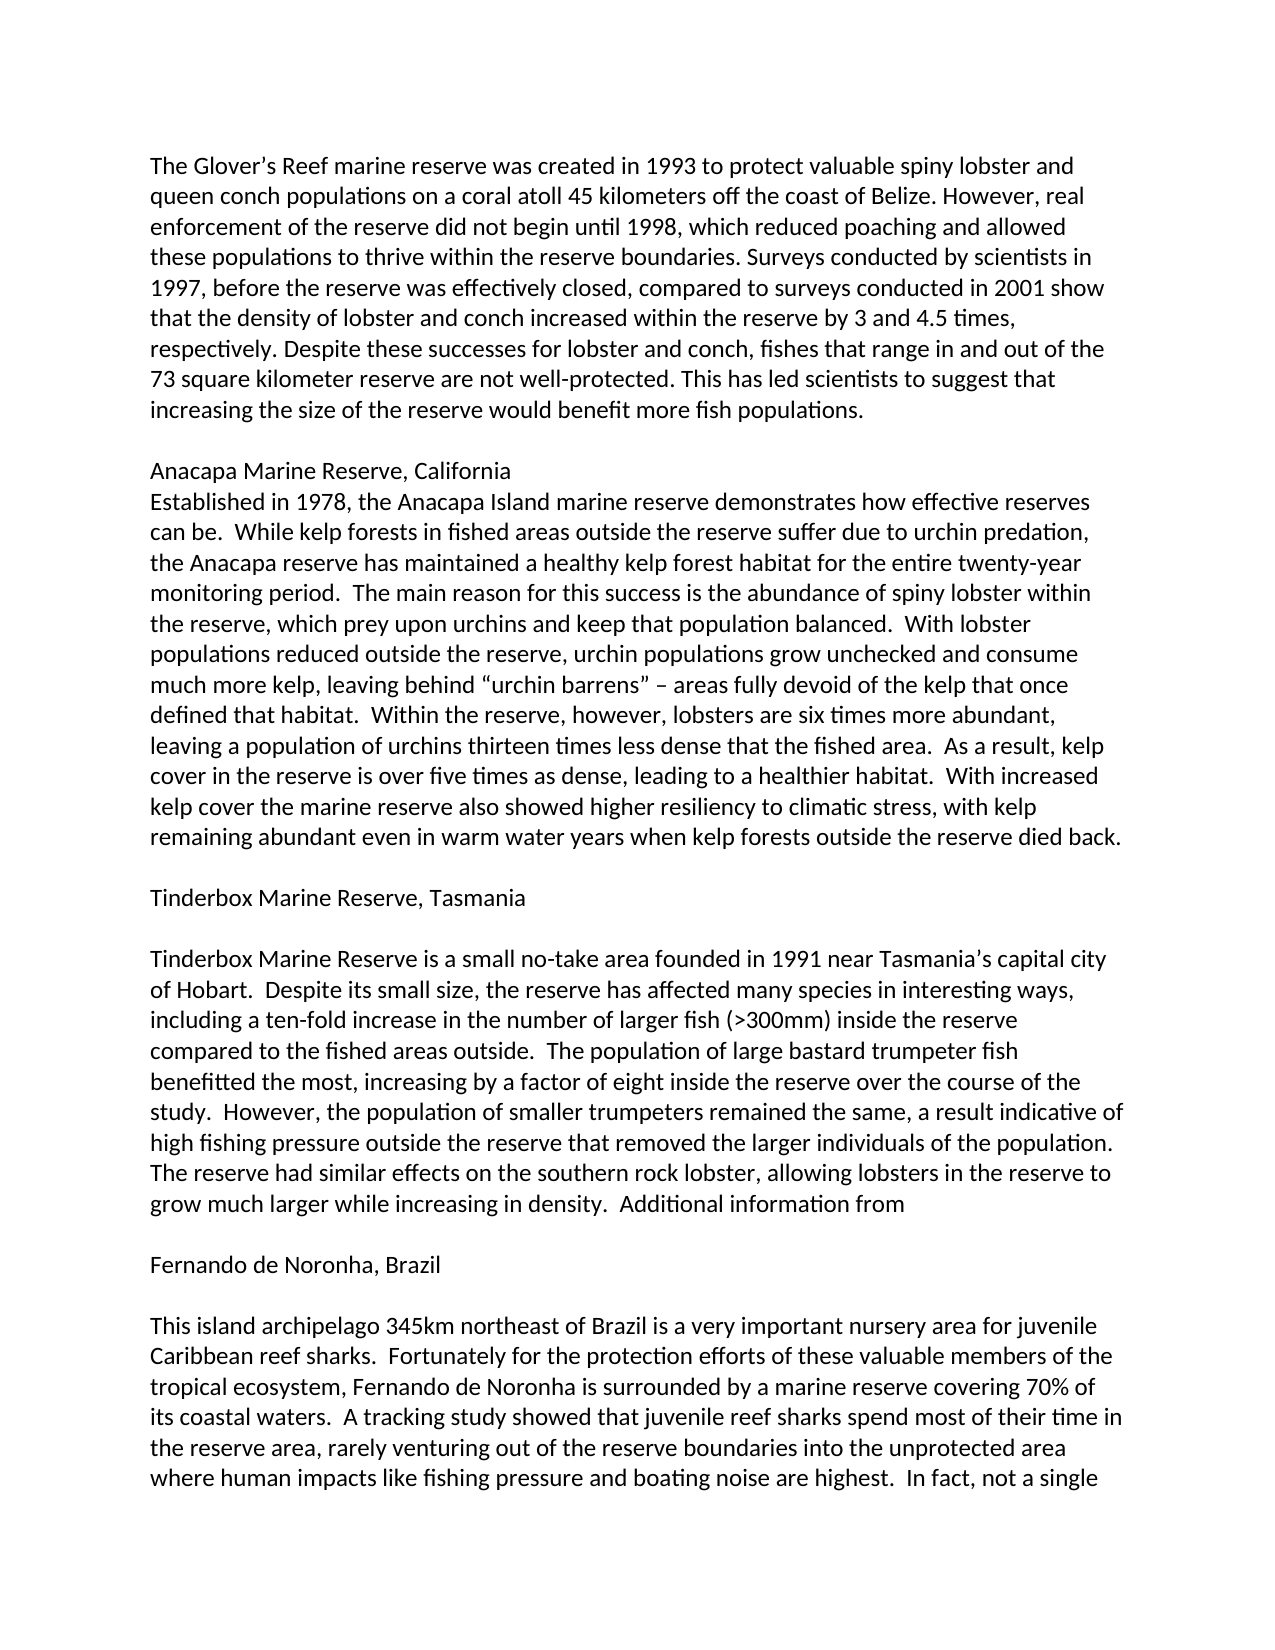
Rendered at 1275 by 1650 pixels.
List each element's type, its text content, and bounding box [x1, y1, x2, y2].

text Tinderbox Marine Reserve, Tasmania [150, 882, 1125, 913]
text Fernando de Noronha, Brazil [150, 1249, 1125, 1279]
text The Glover’s Reef marine reserve was created in 1993 to protect valuable spiny lobster and queen conch populations on a coral atoll 45 kilometers off the coast of Belize. However, real enforcement of the reserve did not begin until 1998, which reduced poaching and allowed these populations to thrive within the reserve boundaries. Surveys conducted by scientists in 1997, before the reserve was effectively closed, compared to surveys conducted in 2001 show that the density of lobster and conch increased within the reserve by 3 and 4.5 times, respectively. Despite these successes for lobster and conch, fishes that range in and out of the 73 square kilometer reserve are not well-protected. This has led scientists to suggest that increasing the size of the reserve would benefit more fish populations. [150, 150, 1125, 425]
text Anacapa Marine Reserve, California [150, 455, 1125, 486]
text Tinderbox Marine Reserve is a small no-take area founded in 1991 near Tasmania’s capital city of Hobart. Despite its small size, the reserve has affected many species in interesting ways, including a ten-fold increase in the number of larger fish (>300mm) inside the reserve compared to the fished areas outside. The population of large bastard trumpeter fish benefitted the most, increasing by a factor of eight inside the reserve over the course of the study. However, the population of smaller trumpeters remained the same, a result indicative of high fishing pressure outside the reserve that removed the larger individuals of the population. The reserve had similar effects on the southern rock lobster, allowing lobsters in the reserve to grow much larger while increasing in density. Additional information from [150, 943, 1125, 1218]
text Established in 1978, the Anacapa Island marine reserve demonstrates how effective reserves can be. While kelp forests in fished areas outside the reserve suffer due to urchin predation, the Anacapa reserve has maintained a healthy kelp forest habitat for the entire twenty-year monitoring period. The main reason for this success is the abundance of spiny lobster within the reserve, which prey upon urchins and keep that population balanced. With lobster populations reduced outside the reserve, urchin populations grow unchecked and consume much more kelp, leaving behind “urchin barrens” – areas fully devoid of the kelp that once defined that habitat. Within the reserve, however, lobsters are six times more abundant, leaving a population of urchins thirteen times less dense that the fished area. As a result, kelp cover in the reserve is over five times as dense, leading to a healthier habitat. With increased kelp cover the marine reserve also showed higher resiliency to climatic stress, with kelp remaining abundant even in warm water years when kelp forests outside the reserve died back. [150, 486, 1125, 852]
